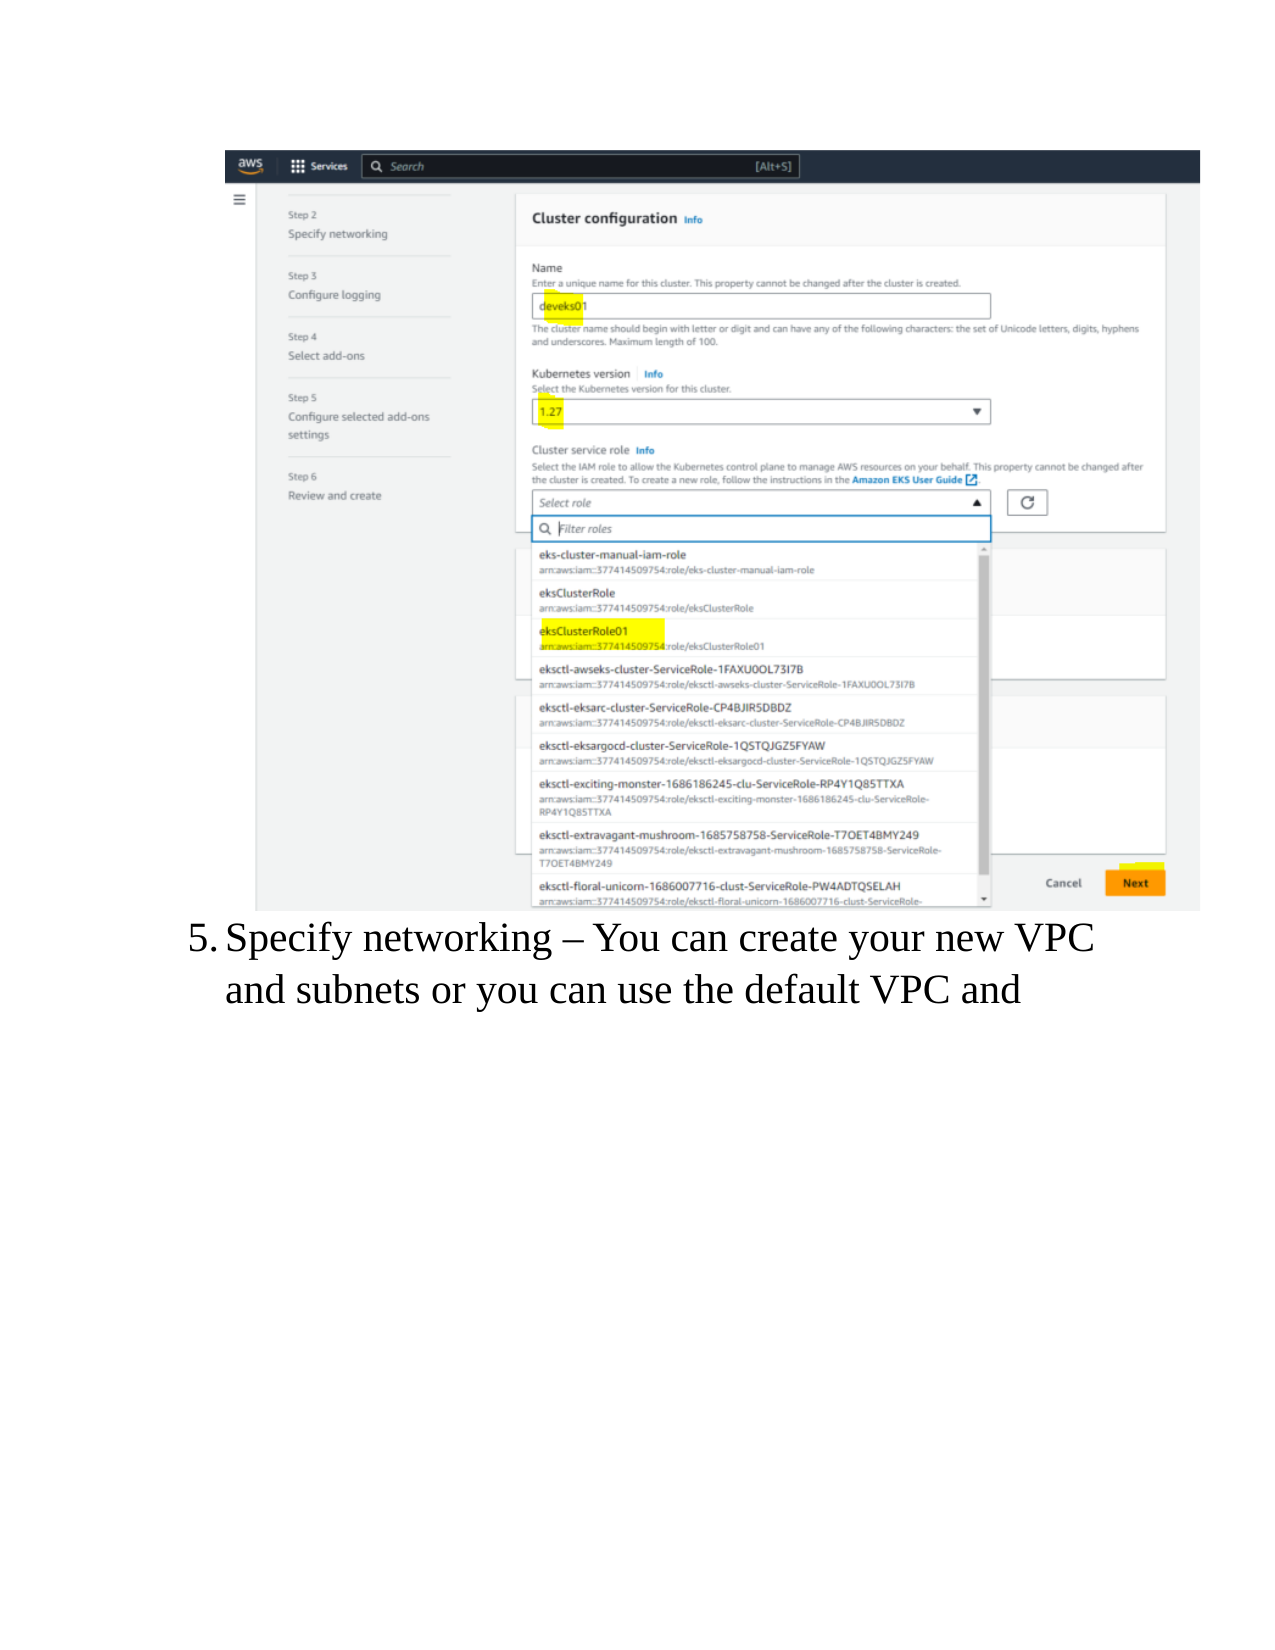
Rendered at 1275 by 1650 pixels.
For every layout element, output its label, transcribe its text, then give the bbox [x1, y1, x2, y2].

picture [225, 150, 1200, 911]
list Specify networking – You can create your new VPC and subnets or you can use the default VPC and subnets. Here we will use the default VPC. [187, 913, 1125, 1012]
